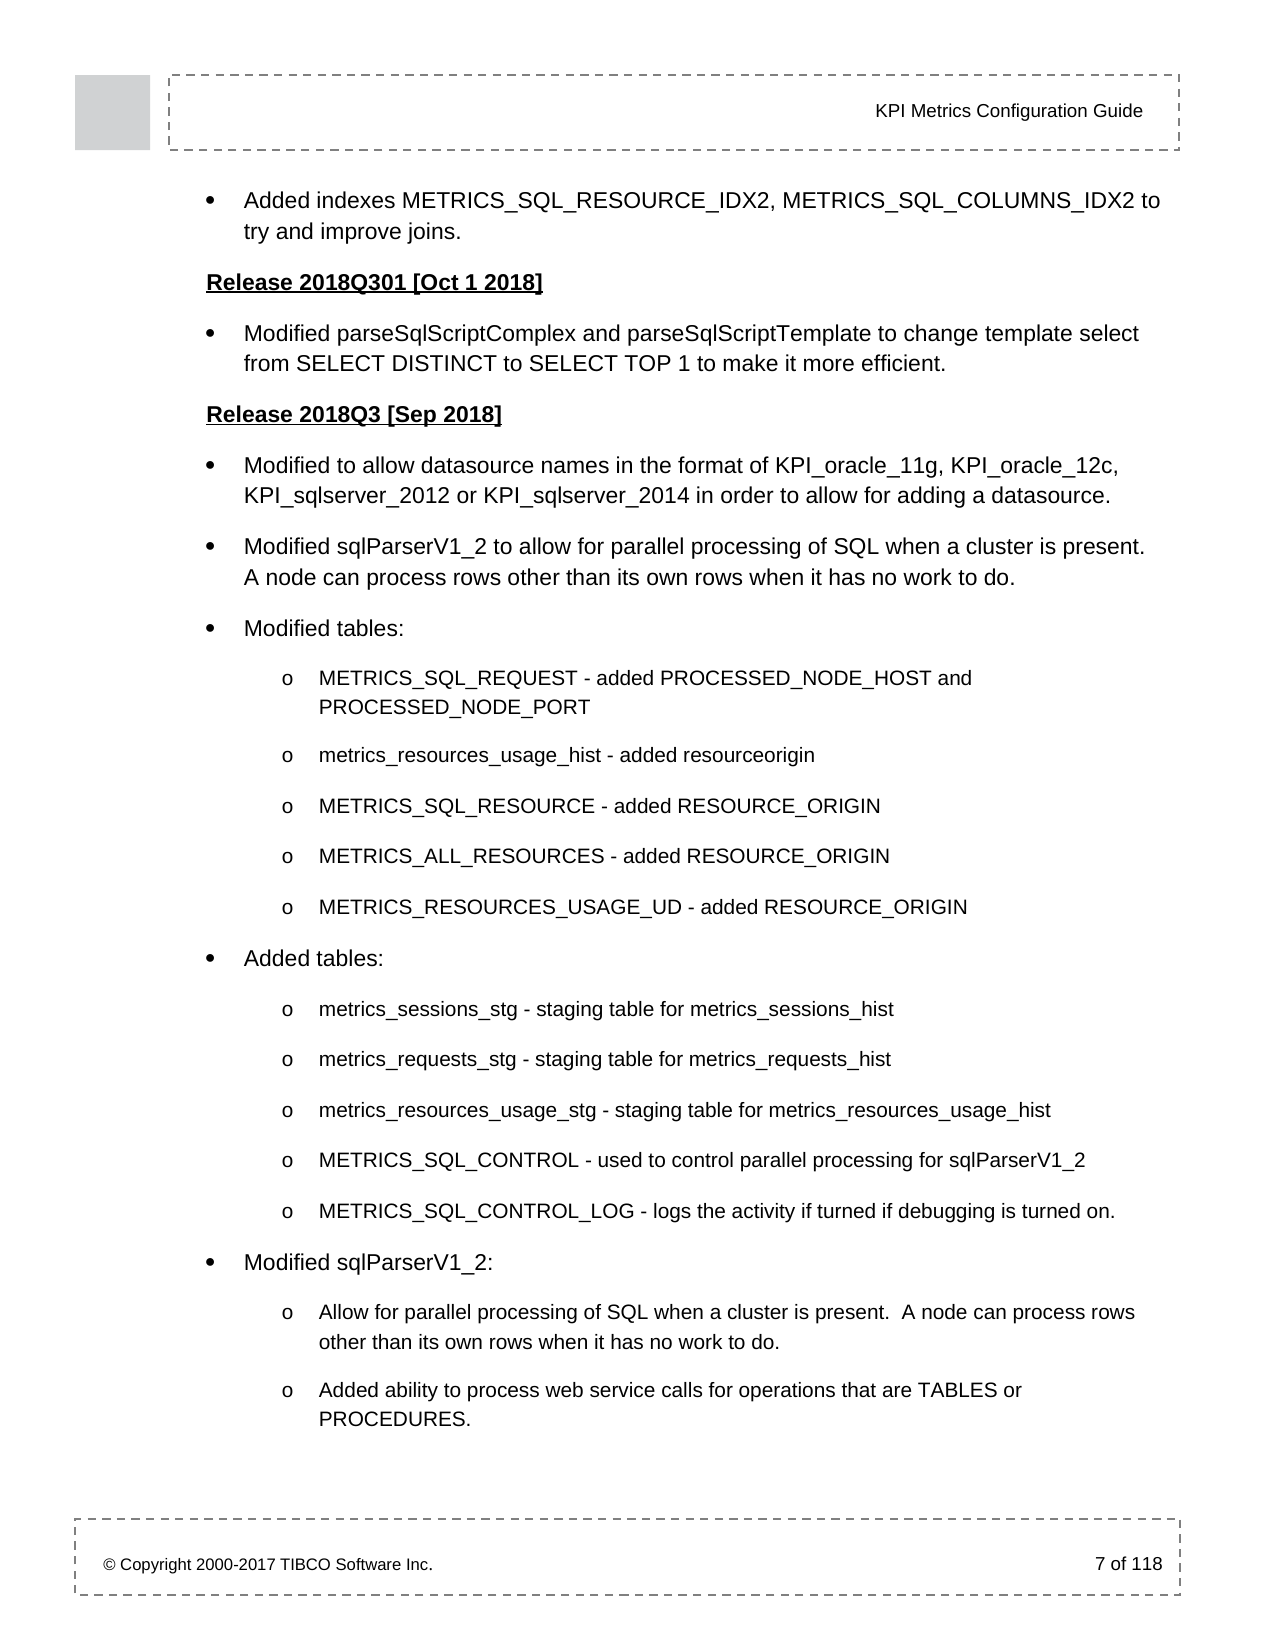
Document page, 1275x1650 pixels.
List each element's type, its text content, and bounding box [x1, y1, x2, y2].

list metrics_requests_stg - staging table for metrics_requests_hist [281, 1047, 1161, 1073]
list METRICS_SQL_CONTROL_LOG - logs the activity if turned if debugging is turned on. [281, 1198, 1161, 1224]
list METRICS_RESOURCES_USAGE_UD - added RESOURCE_ORIGIN [281, 895, 1161, 921]
list Modified to allow datasource names in the format of KPI_oracle_11g, KPI_oracle_12c, KPI_sqlserver_2012 or KPI_sqlserver_2014 in order to allow for adding a datasource. [206, 452, 1161, 509]
text Release 2018Q3 [Sep 2018] [206, 401, 1161, 427]
list metrics_sessions_stg - staging table for metrics_sessions_hist [281, 996, 1161, 1022]
list Added indexes METRICS_SQL_RESOURCE_IDX2, METRICS_SQL_COLUMNS_IDX2 to try and improve joins. [206, 187, 1161, 244]
list METRICS_SQL_RESOURCE - added RESOURCE_ORIGIN [281, 794, 1161, 820]
list Modified tables: [206, 614, 1161, 641]
list Modified parseSqlScriptComplex and parseSqlScriptTemplate to change template select from SELECT DISTINCT to SELECT TOP 1 to make it more efficient. [206, 320, 1161, 376]
list Modified sqlParserV1_2 to allow for parallel processing of SQL when a cluster is present. A node can process rows other than its own rows when it has no work to do. [206, 533, 1161, 590]
list METRICS_SQL_REQUEST - added PROCESSED_NODE_HOST and PROCESSED_NODE_PORT [281, 666, 1161, 719]
list METRICS_ALL_RESOURCES - added RESOURCE_ORIGIN [281, 844, 1161, 870]
text Release 2018Q301 [Oct 1 2018] [206, 269, 1161, 295]
list metrics_resources_usage_stg - staging table for metrics_resources_usage_hist [281, 1097, 1161, 1123]
list Modified sqlParserV1_2: [206, 1249, 1161, 1275]
list METRICS_SQL_CONTROL - used to control parallel processing for sqlParserV1_2 [281, 1148, 1161, 1174]
list metrics_resources_usage_hist - added resourceorigin [281, 743, 1161, 769]
list Added ability to process web service calls for operations that are TABLES or PROCEDURES. [281, 1378, 1161, 1431]
list Added tables: [206, 945, 1161, 972]
list Allow for parallel processing of SQL when a cluster is present. A node can process rows other than its own rows when it has no work to do. [281, 1300, 1161, 1353]
